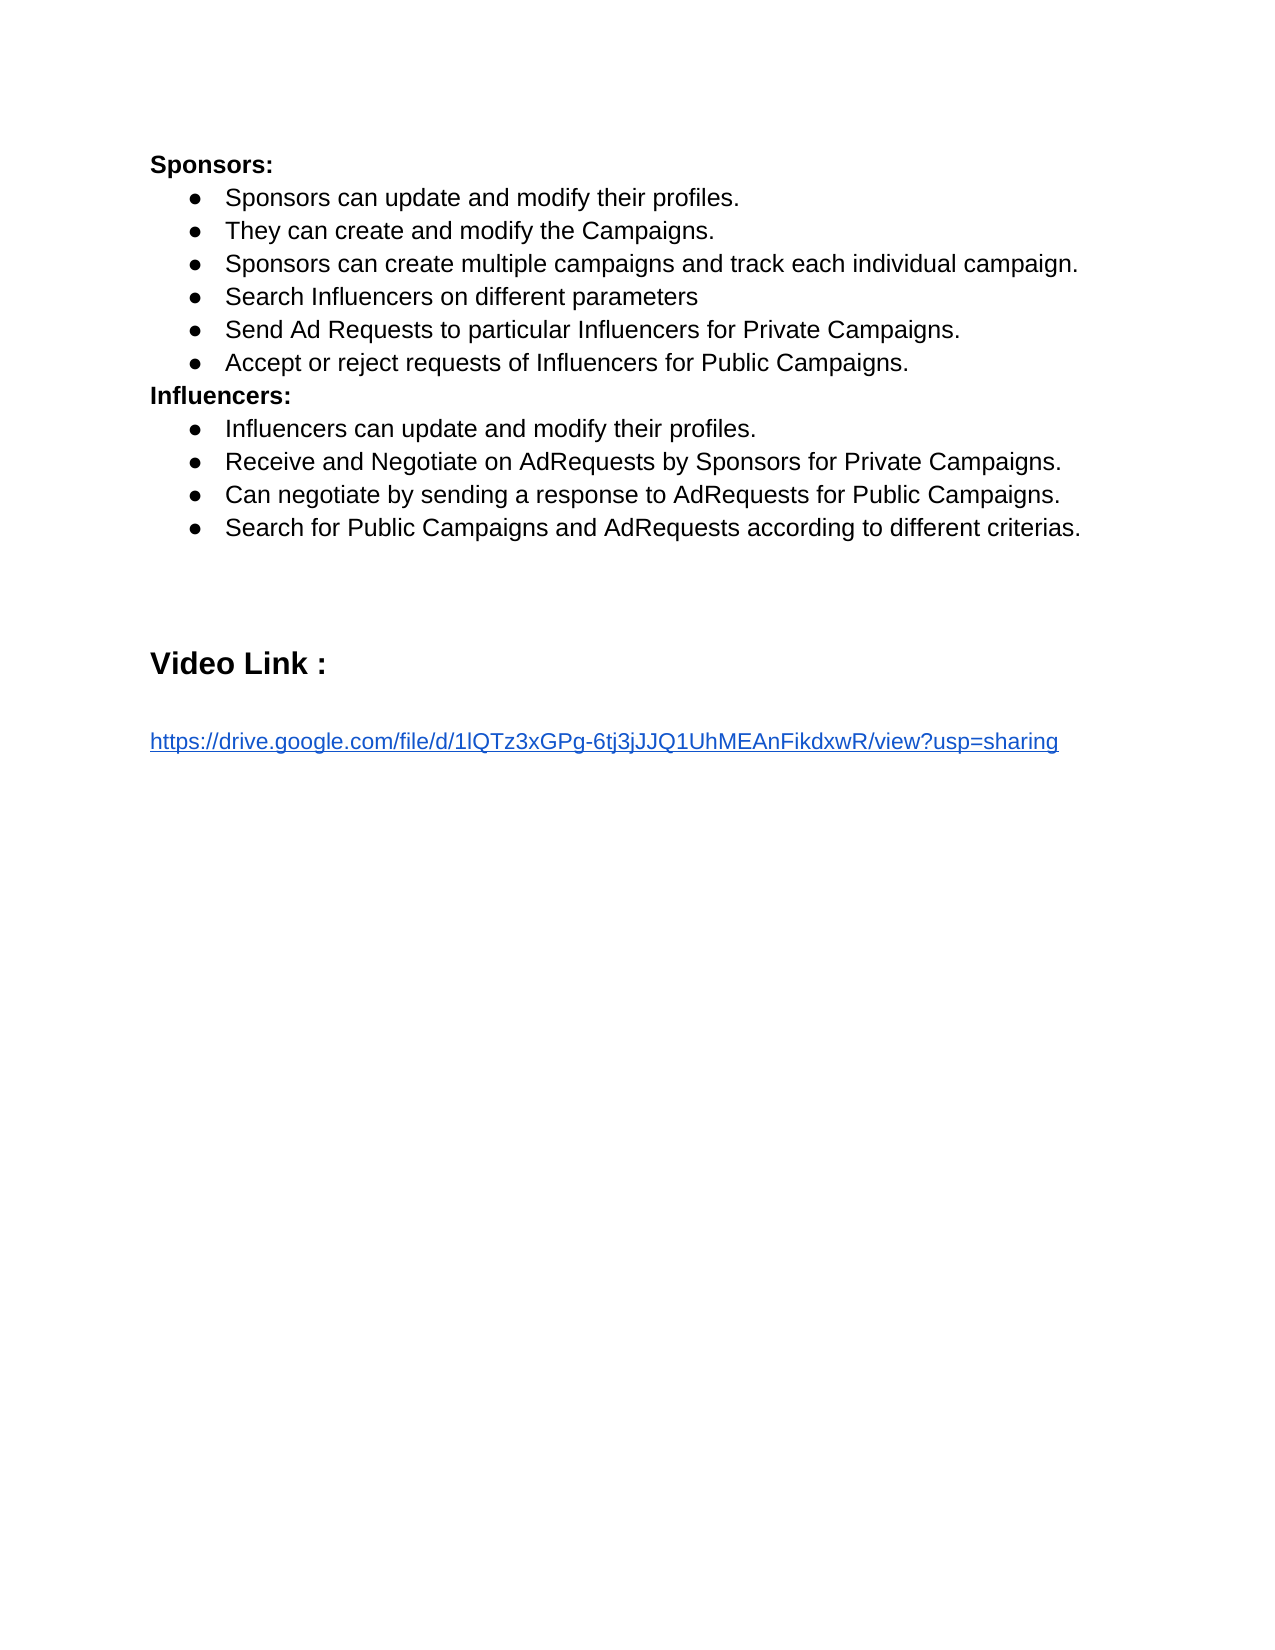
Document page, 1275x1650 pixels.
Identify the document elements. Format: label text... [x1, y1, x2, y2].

list Search Influencers on different parameters [187, 282, 1125, 311]
text https://drive.google.com/file/d/1lQTz3xGPg-6tj3jJJQ1UhMEAnFikdxwR/view?usp=sharing [150, 728, 1125, 754]
list Sponsors can create multiple campaigns and track each individual campaign. [187, 249, 1125, 278]
list Receive and Negotiate on AdRequests by Sponsors for Private Campaigns. [187, 447, 1125, 476]
list Search for Public Campaigns and AdRequests according to different criterias. [187, 513, 1125, 542]
list Send Ad Requests to particular Influencers for Private Campaigns. [187, 315, 1125, 344]
list They can create and modify the Campaigns. [187, 216, 1125, 245]
list Can negotiate by sending a response to AdRequests for Public Campaigns. [187, 480, 1125, 509]
list Influencers can update and modify their profiles. [187, 414, 1125, 443]
list Accept or reject requests of Influencers for Public Campaigns. [187, 348, 1125, 377]
text Sponsors: [150, 150, 1125, 179]
list Sponsors can update and modify their profiles. [187, 183, 1125, 212]
text Video Link : [150, 645, 1125, 681]
text Influencers: [150, 381, 1125, 410]
